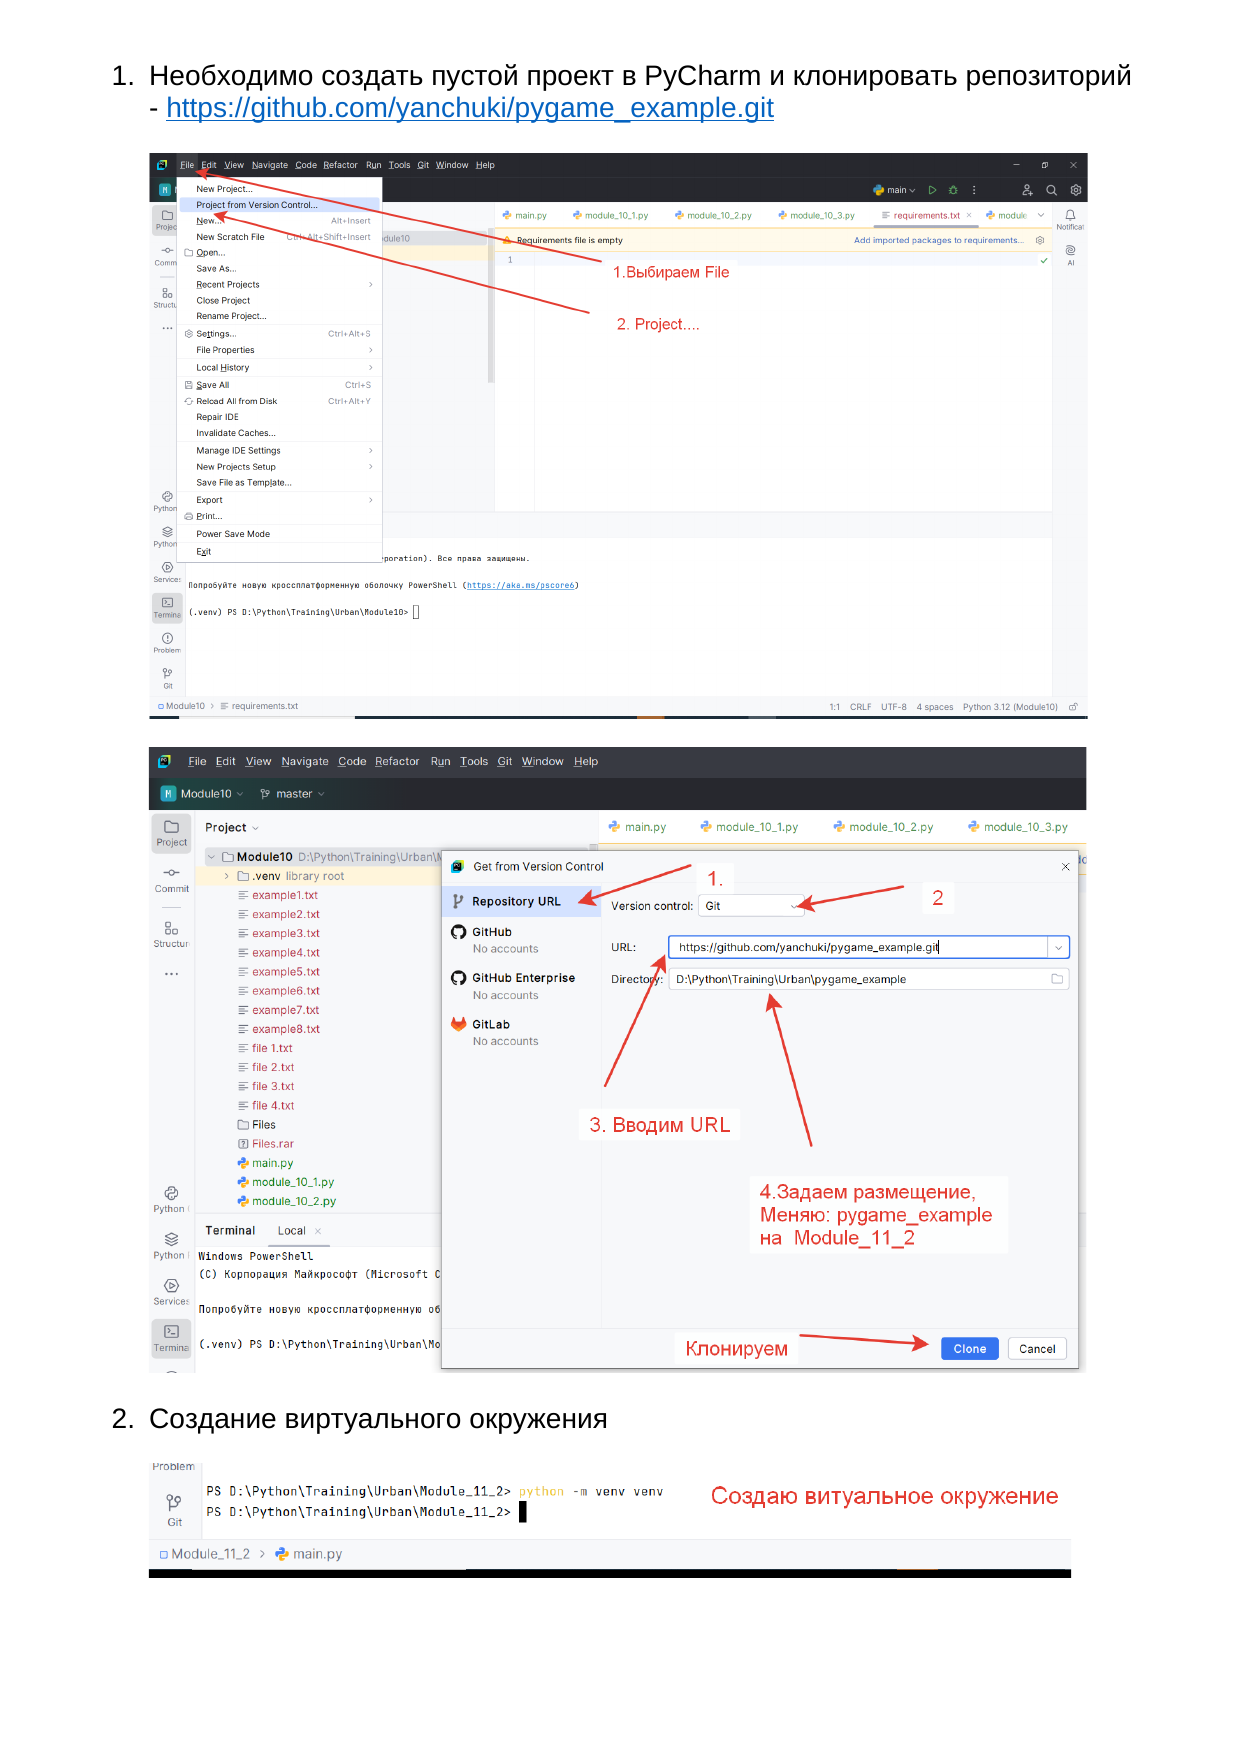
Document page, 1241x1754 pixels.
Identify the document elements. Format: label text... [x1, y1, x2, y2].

picture [148, 153, 1088, 719]
list Создание виртуального окружения [111, 1402, 1152, 1434]
picture [148, 747, 1087, 1373]
list Необходимо создать пустой проект в PyCharm и клонировать репозиторий - https://github.com/yanchuki/pygame_example.git [111, 59, 1152, 124]
picture [148, 1463, 1072, 1578]
